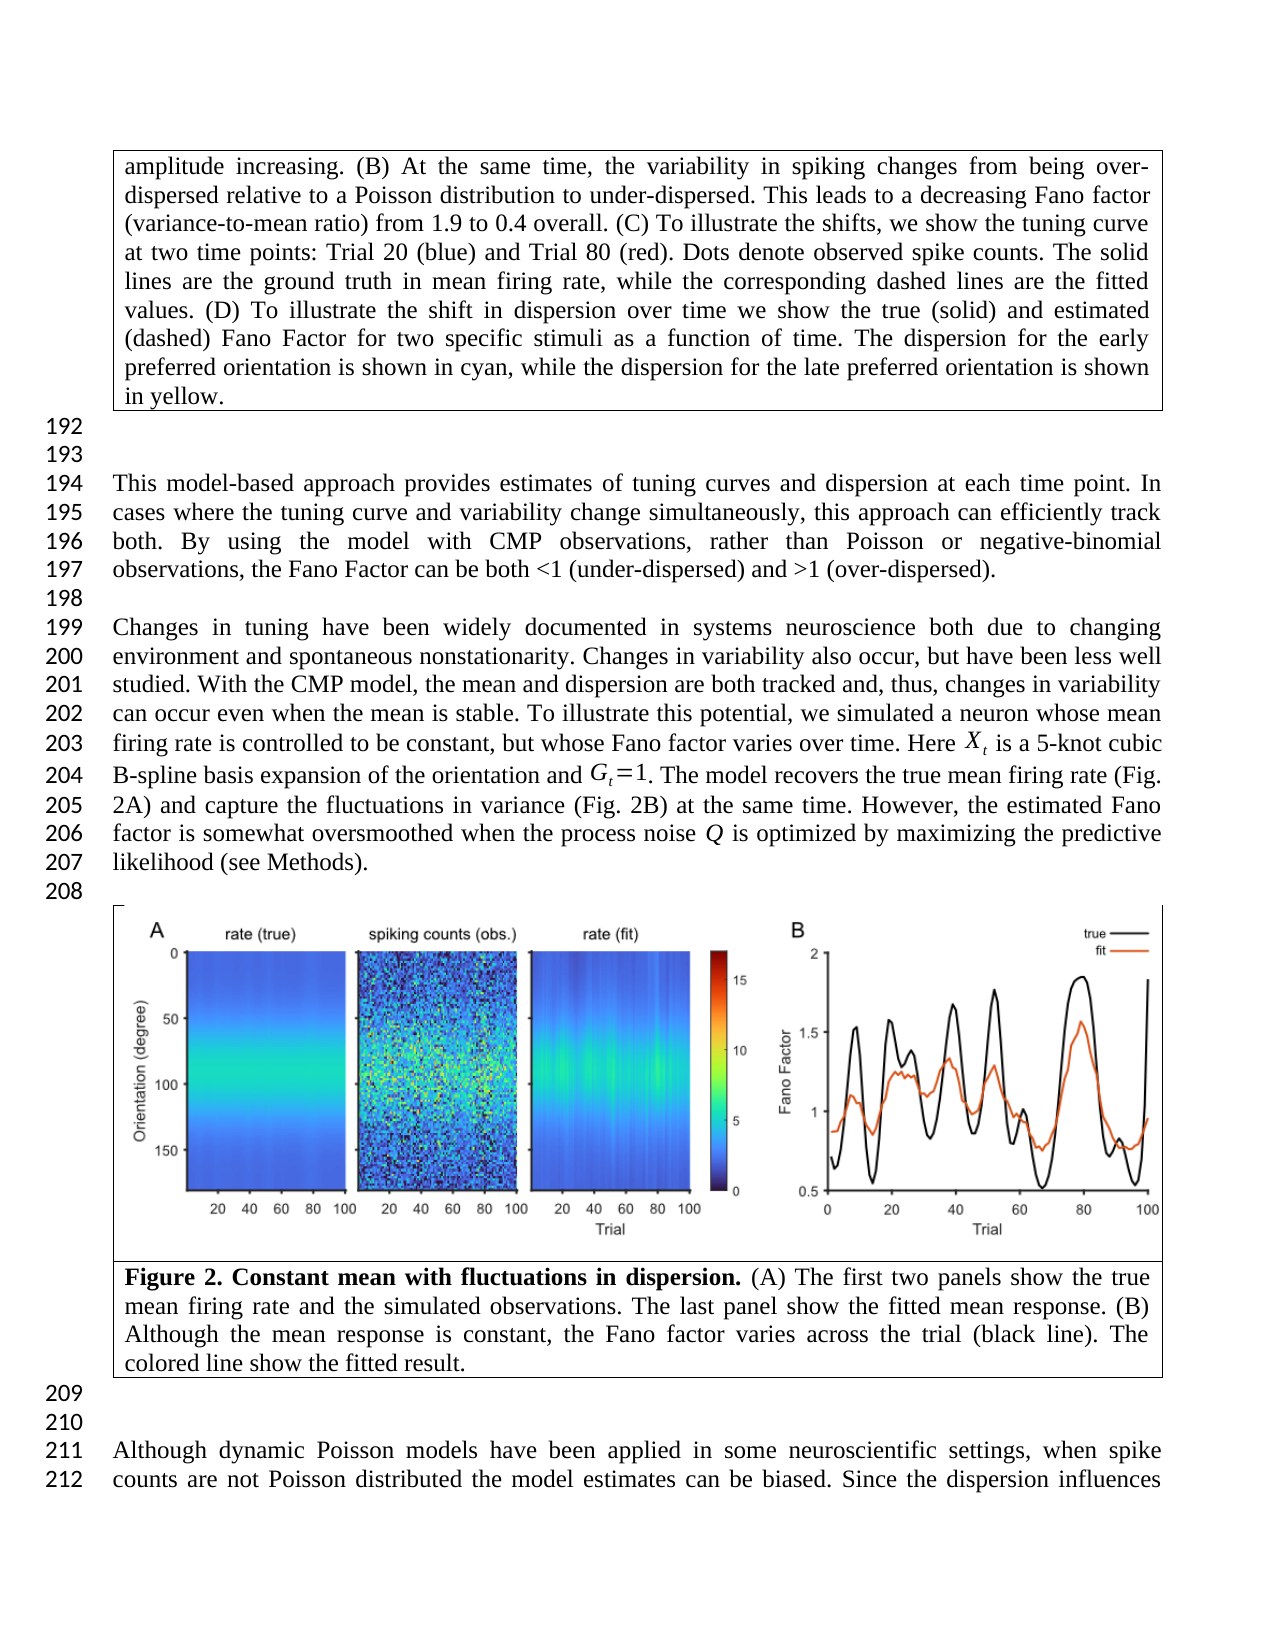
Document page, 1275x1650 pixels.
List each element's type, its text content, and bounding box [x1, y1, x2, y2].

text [112, 1436, 1162, 1493]
text This model-based approach provides estimates of tuning curves and dispersion at each time point. In cases where the tuning curve and variability change simultaneously, this approach can efficiently track both. By using the model with CMP observations, rather than Poisson or negative-binomial observations, the Fano Factor can be both <1 (under-dispersed) and >1 (over-dispersed). [112, 468, 1162, 583]
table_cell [114, 151, 1162, 410]
table_header [114, 906, 124, 1261]
text Changes in tuning have been widely documented in systems neuroscience both due to changing environment and spontaneous nonstationarity. Changes in variability also occur, but have been less well studied. With the CMP model, the mean and dispersion are both tracked and, thus, changes in variability can occur even when the mean is stable. To illustrate this potential, we simulated a neuron whose mean firing rate is controlled to be constant, but whose Fano factor varies over time. Here is a 5-knot cubic B-spline basis expansion of the orientation and . The model recovers the true mean firing rate (Fig. 2A) and capture the fluctuations in variance (Fig. 2B) at the same time. However, the estimated Fano factor is somewhat oversmoothed when the process noise is optimized by maximizing the predictive likelihood (see Methods). [112, 612, 1162, 876]
table_cell Figure 2. Constant mean with fluctuations in dispersion. (A) The first two panels show the true mean firing rate and the simulated observations. The last panel show the fitted mean response. (B) Although the mean response is constant, the Fano factor varies across the trial (black line). The colored line show the fitted result. [114, 1262, 1162, 1377]
picture [124, 905, 1162, 1261]
